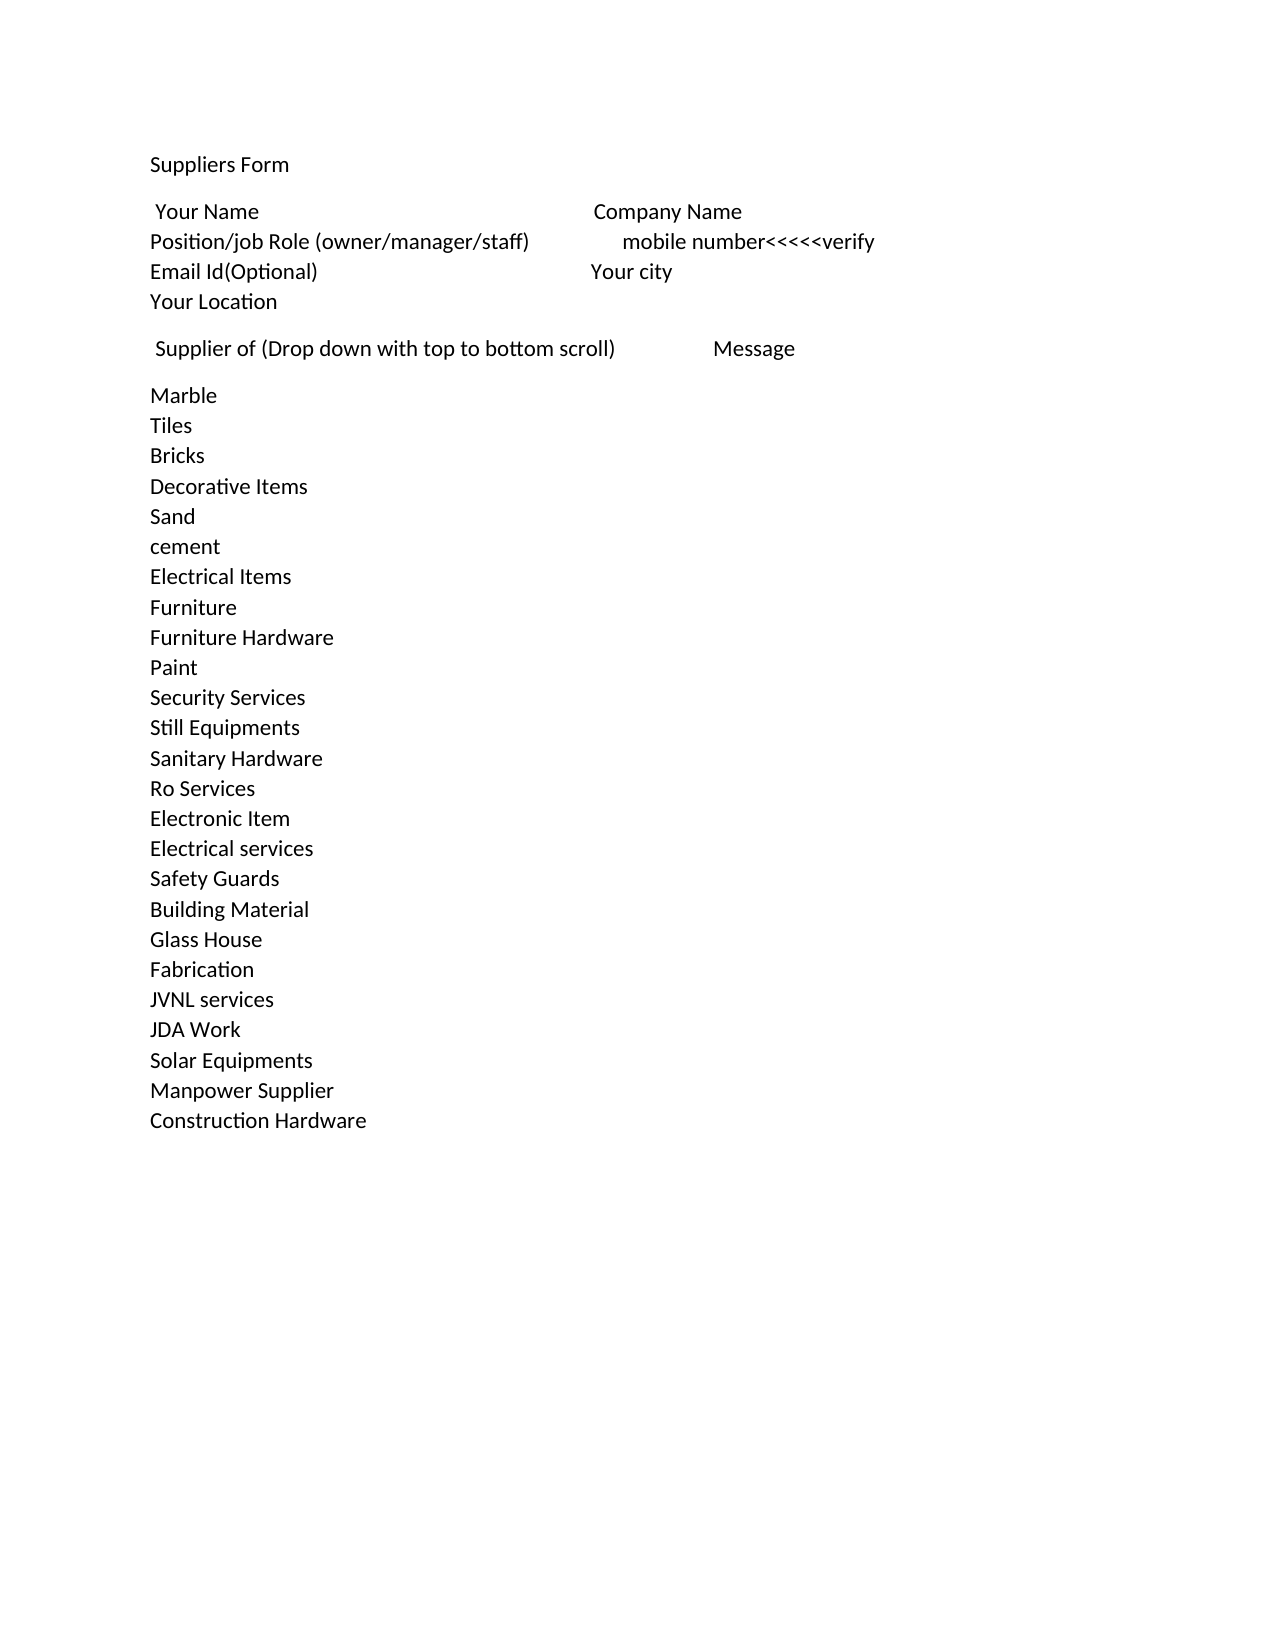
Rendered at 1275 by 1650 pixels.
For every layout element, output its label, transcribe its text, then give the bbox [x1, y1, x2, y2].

text Supplier of (Drop down with top to bottom scroll) Message [150, 334, 1125, 362]
text Your Name Company Name Position/job Role (owner/manager/staff) mobile number<<<<<verify Email Id(Optional) Your city Your Location [150, 197, 1125, 316]
text Marble Tiles Bricks Decorative Items Sand cement Electrical Items Furniture Furniture Hardware Paint Security Services Still Equipments Sanitary Hardware Ro Services Electronic Item Electrical services Safety Guards Building Material Glass House Fabrication JVNL services JDA Work Solar Equipments Manpower Supplier Construction Hardware [150, 381, 1125, 1134]
text Suppliers Form [150, 150, 1125, 178]
